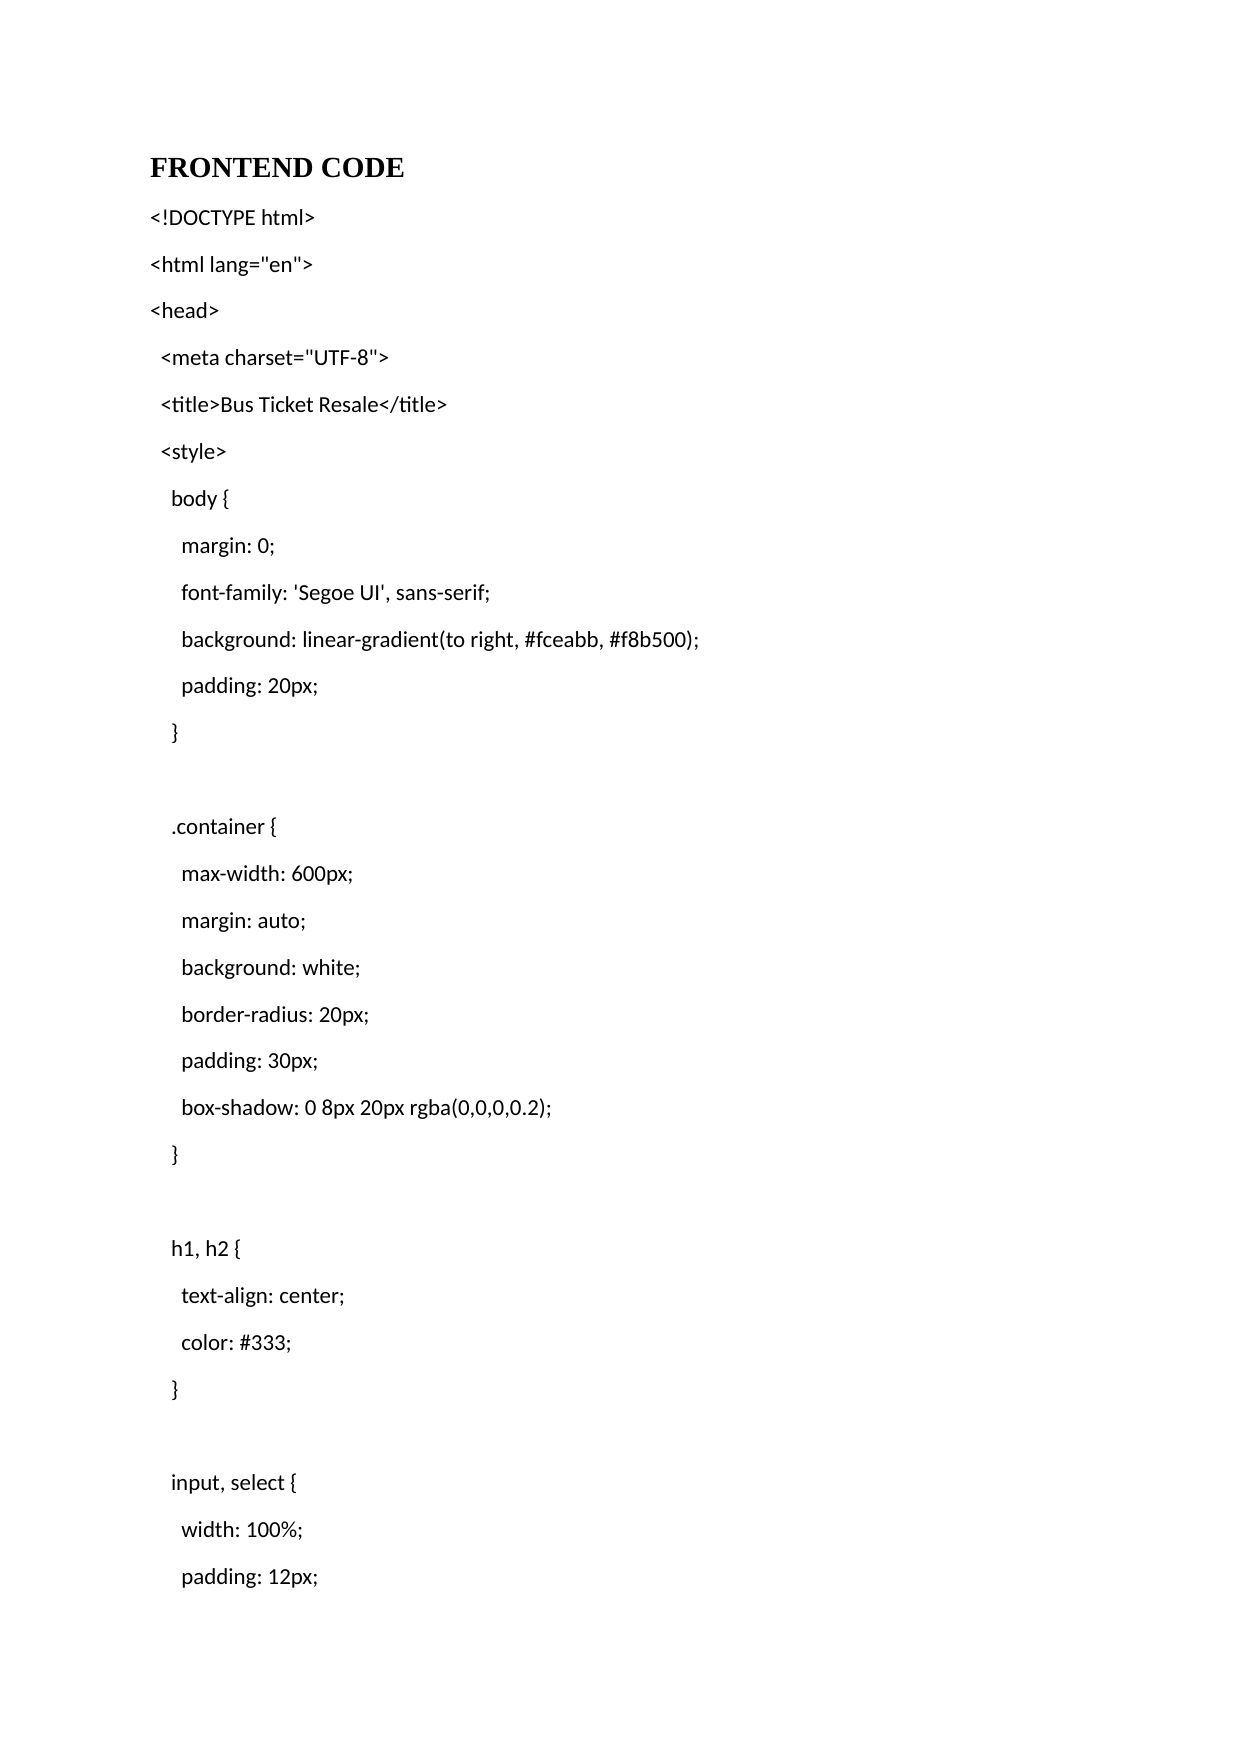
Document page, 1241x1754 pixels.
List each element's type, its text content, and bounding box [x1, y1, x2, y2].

text FRONTEND CODE [150, 150, 1090, 183]
text background: linear-gradient(to right, #fceabb, #f8b500); [150, 625, 1090, 653]
text } [150, 1140, 1090, 1168]
text margin: 0; [150, 531, 1090, 559]
text <!DOCTYPE html> [150, 203, 1090, 231]
text h1, h2 { [150, 1234, 1090, 1262]
text max-width: 600px; [150, 859, 1090, 887]
text background: white; [150, 953, 1090, 981]
text padding: 20px; [150, 672, 1090, 699]
text box-shadow: 0 8px 20px rgba(0,0,0,0.2); [150, 1093, 1090, 1121]
text <html lang="en"> [150, 250, 1090, 278]
text color: #333; [150, 1328, 1090, 1356]
text .container { [150, 812, 1090, 840]
text } [150, 1375, 1090, 1403]
text } [150, 718, 1090, 746]
text <title>Bus Ticket Resale</title> [150, 390, 1090, 418]
text <head> [150, 297, 1090, 324]
text margin: auto; [150, 906, 1090, 934]
text padding: 12px; [150, 1562, 1090, 1590]
text padding: 30px; [150, 1047, 1090, 1074]
text <style> [150, 437, 1090, 465]
text <meta charset="UTF-8"> [150, 343, 1090, 371]
text font-family: 'Segoe UI', sans-serif; [150, 578, 1090, 606]
text body { [150, 484, 1090, 512]
text width: 100%; [150, 1515, 1090, 1543]
text input, select { [150, 1468, 1090, 1496]
text border-radius: 20px; [150, 1000, 1090, 1028]
text text-align: center; [150, 1281, 1090, 1309]
